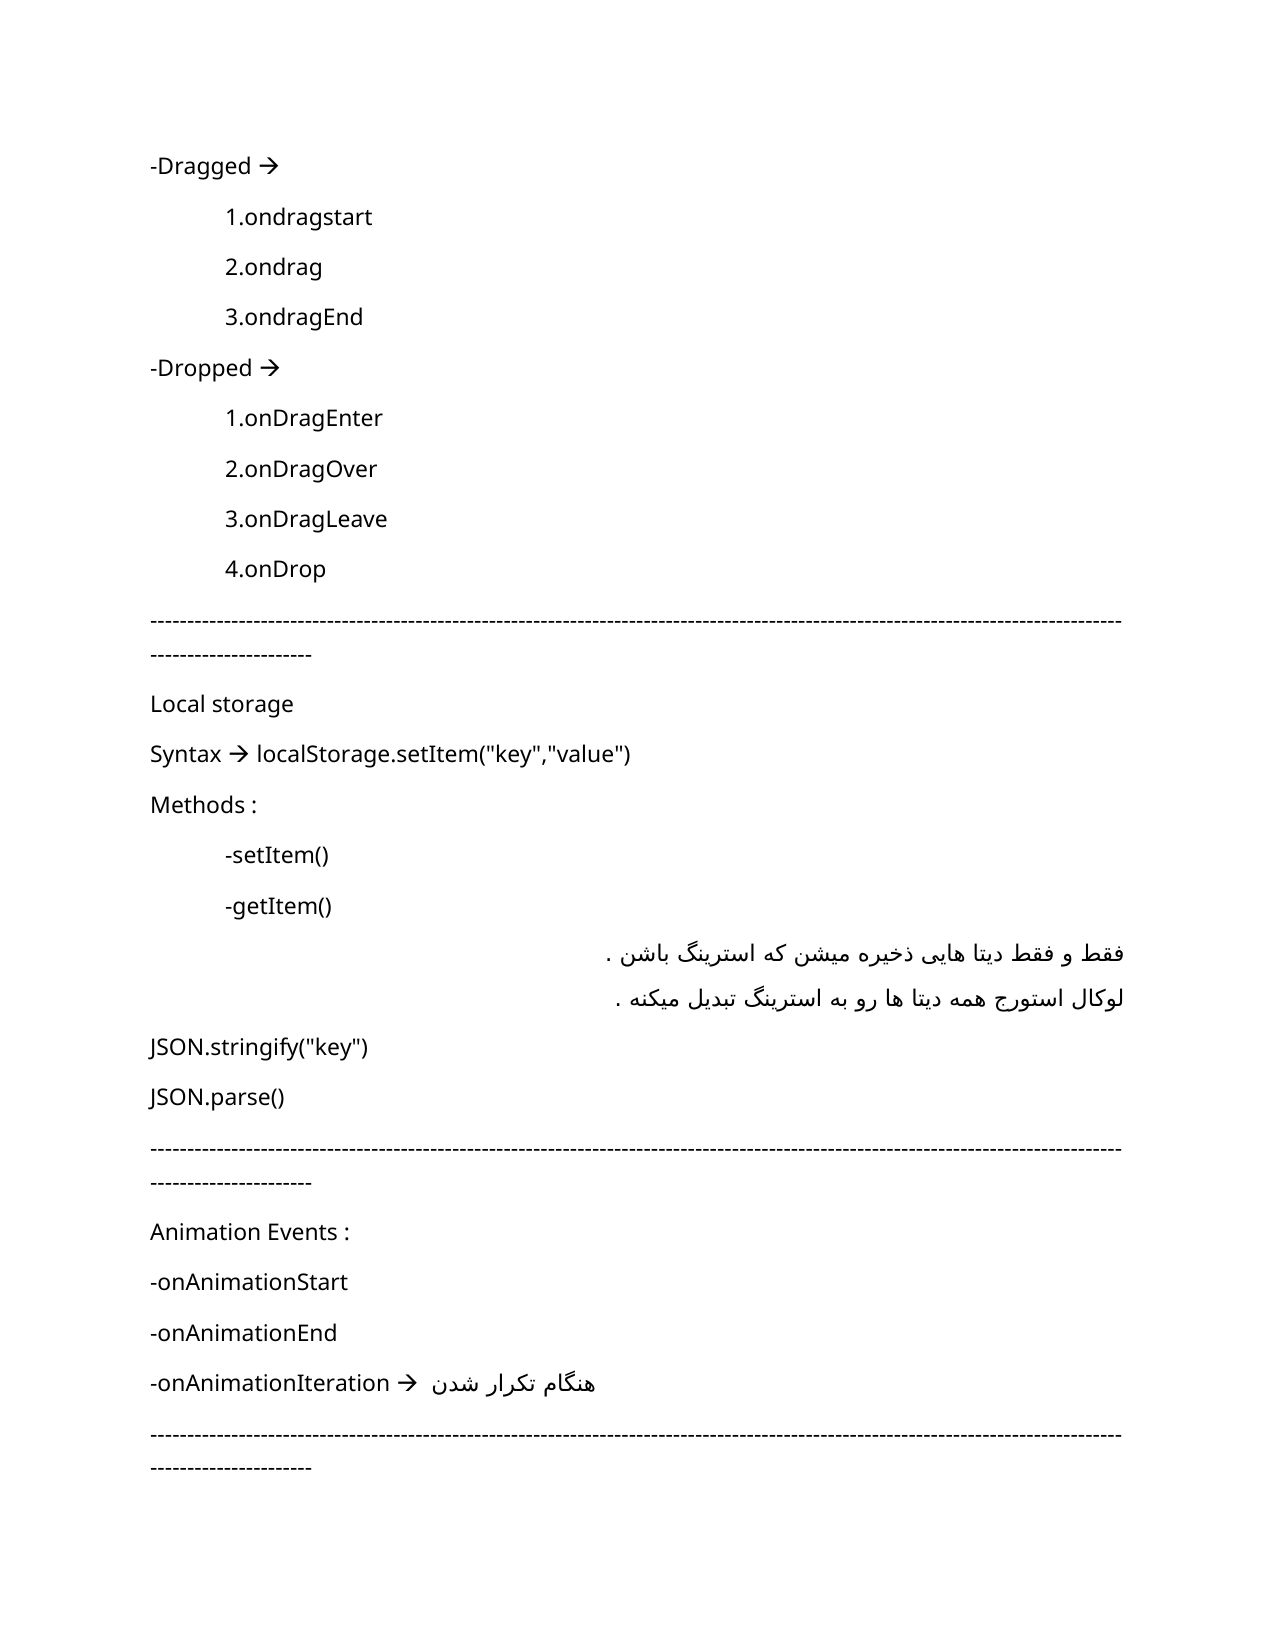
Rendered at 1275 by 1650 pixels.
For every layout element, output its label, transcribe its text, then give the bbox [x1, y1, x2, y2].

text 2.ondrag [150, 251, 1125, 282]
text 3.onDragLeave [150, 503, 1125, 534]
text -setItem() [150, 839, 1125, 870]
text JSON.stringify("key") [150, 1031, 1125, 1062]
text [150, 1417, 1125, 1482]
text لوکال استورج همه دیتا ها رو به استرینگ تبدیل میکنه . [150, 985, 1125, 1012]
text -Dropped [150, 352, 1125, 383]
text Animation Events : [150, 1216, 1125, 1247]
text -onAnimationStart [150, 1266, 1125, 1297]
text -Dragged [150, 150, 1125, 181]
text Methods : [150, 789, 1125, 820]
text Local storage [150, 688, 1125, 719]
text 2.onDragOver [150, 452, 1125, 484]
text 1.ondragstart [150, 200, 1125, 232]
text -onAnimationIteration هنگام تکرار شدن [150, 1367, 1125, 1398]
text 1.onDragEnter [150, 402, 1125, 433]
text Syntax localStorage.setItem("key","value") [150, 738, 1125, 769]
text فقط و فقط دیتا هایی ذخیره میشن که استرینگ باشن . [150, 940, 1125, 967]
text -getItem() [150, 889, 1125, 921]
text JSON.parse() [150, 1081, 1125, 1112]
text -onAnimationEnd [150, 1317, 1125, 1348]
text 4.onDrop [150, 553, 1125, 584]
text 3.ondragEnd [150, 301, 1125, 332]
